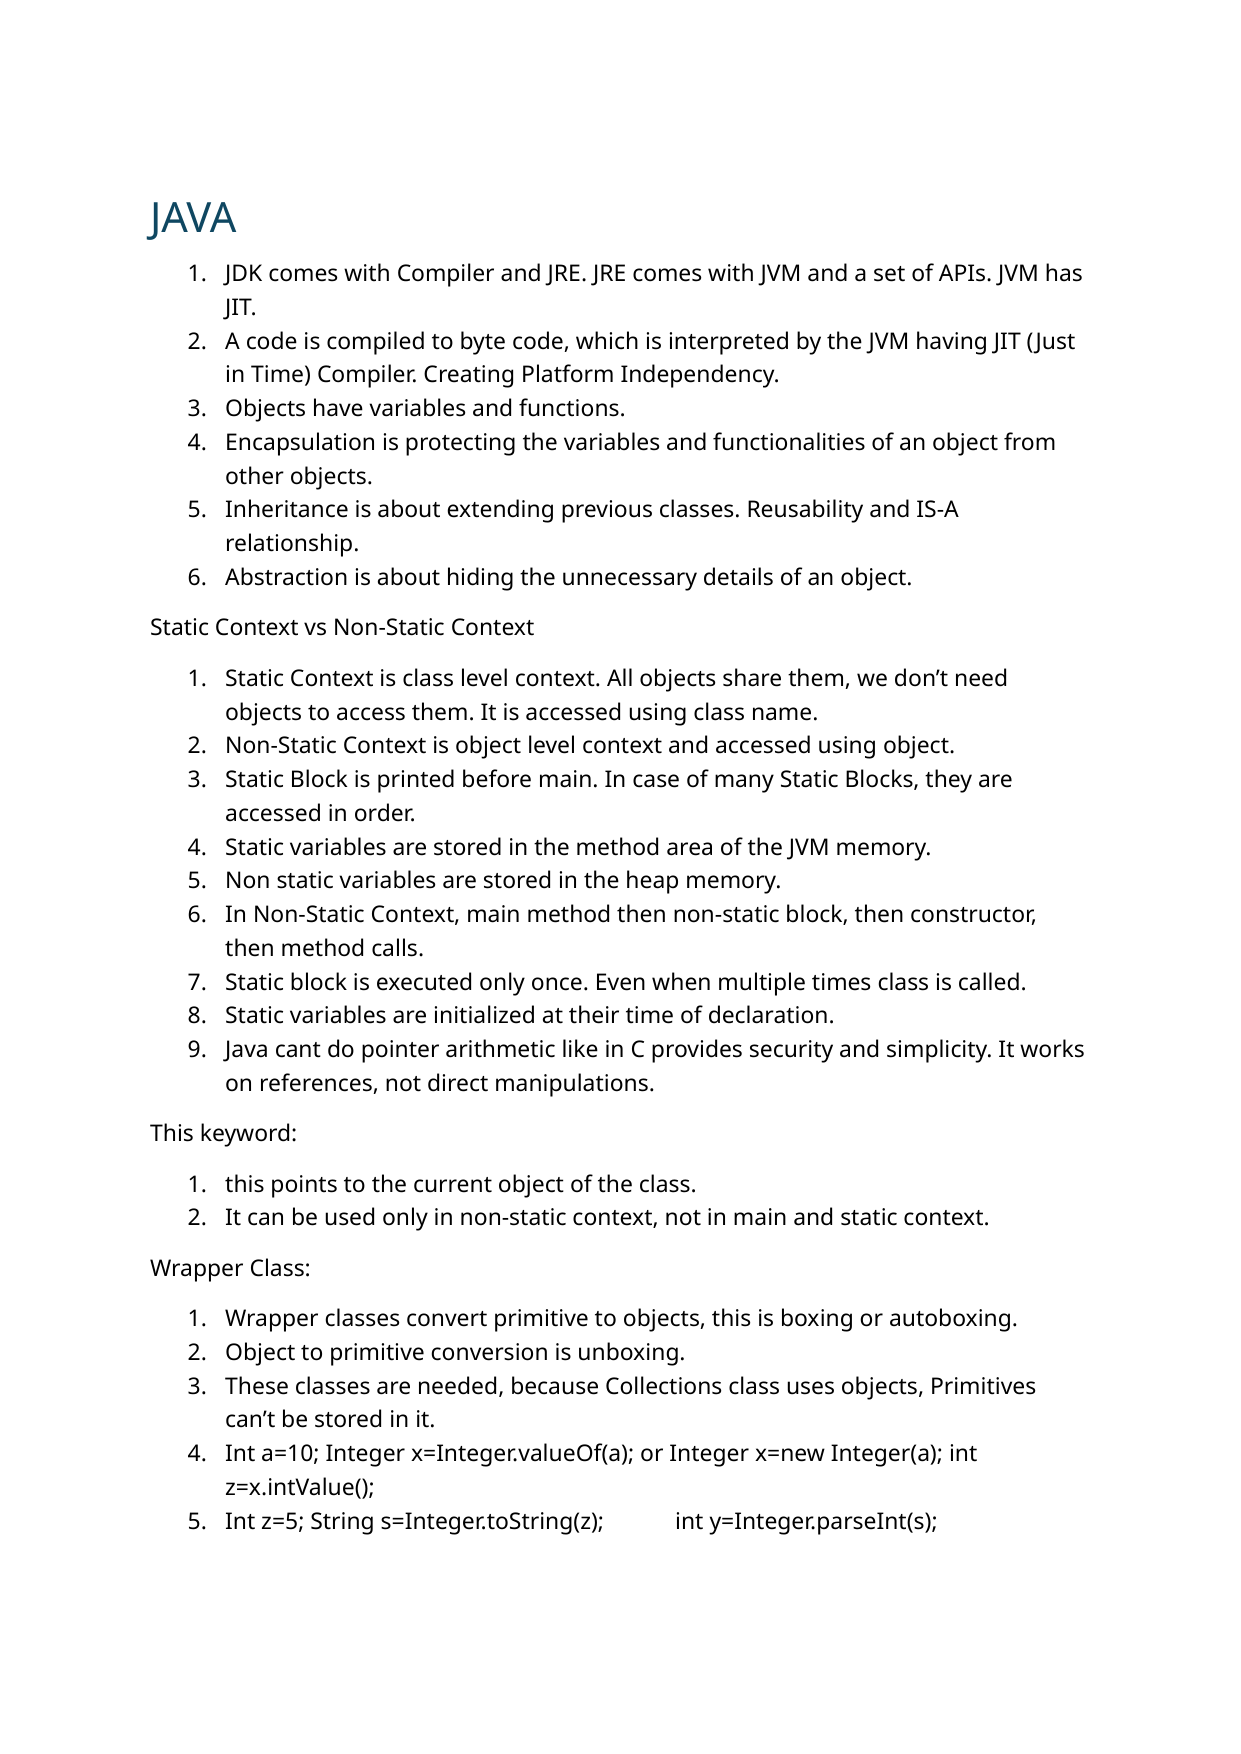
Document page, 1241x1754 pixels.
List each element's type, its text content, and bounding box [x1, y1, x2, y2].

list Java cant do pointer arithmetic like in C provides security and simplicity. It works on references, not direct manipulations. [187, 1033, 1090, 1098]
list Abstraction is about hiding the unnecessary details of an object. [187, 561, 1090, 592]
list this points to the current object of the class. [187, 1167, 1090, 1199]
list Non-Static Context is object level context and accessed using object. [187, 729, 1090, 760]
list Static Context is class level context. All objects share them, we don’t need objects to access them. It is accessed using class name. [187, 662, 1090, 727]
list Object to primitive conversion is unboxing. [187, 1336, 1090, 1367]
list Wrapper classes convert primitive to objects, this is boxing or autoboxing. [187, 1302, 1090, 1333]
text This keyword: [150, 1117, 1090, 1148]
list JDK comes with Compiler and JRE. JRE comes with JVM and a set of APIs. JVM has JIT. [187, 257, 1090, 322]
list Objects have variables and functions. [187, 392, 1090, 423]
text Wrapper Class: [150, 1252, 1090, 1283]
list These classes are needed, because Collections class uses objects, Primitives can’t be stored in it. [187, 1369, 1090, 1434]
list Static block is executed only once. Even when multiple times class is called. [187, 965, 1090, 997]
subtitle JAVA [150, 187, 1090, 244]
list Inheritance is about extending previous classes. Reusability and IS-A relationship. [187, 493, 1090, 558]
list Static variables are stored in the method area of the JVM memory. [187, 830, 1090, 862]
list Encapsulation is protecting the variables and functionalities of an object from other objects. [187, 426, 1090, 491]
list A code is compiled to byte code, which is interpreted by the JVM having JIT (Just in Time) Compiler. Creating Platform Independency. [187, 324, 1090, 389]
list Non static variables are stored in the heap memory. [187, 864, 1090, 895]
list In Non-Static Context, main method then non-static block, then constructor, then method calls. [187, 898, 1090, 963]
list Int a=10; Integer x=Integer.valueOf(a); or Integer x=new Integer(a); int z=x.intValue(); [187, 1437, 1090, 1502]
list Static Block is printed before main. In case of many Static Blocks, they are accessed in order. [187, 763, 1090, 828]
list Int z=5; String s=Integer.toString(z); int y=Integer.parseInt(s); [187, 1504, 1090, 1536]
list It can be used only in non-static context, not in main and static context. [187, 1201, 1090, 1232]
list Static variables are initialized at their time of declaration. [187, 999, 1090, 1030]
text Static Context vs Non-Static Context [150, 611, 1090, 642]
